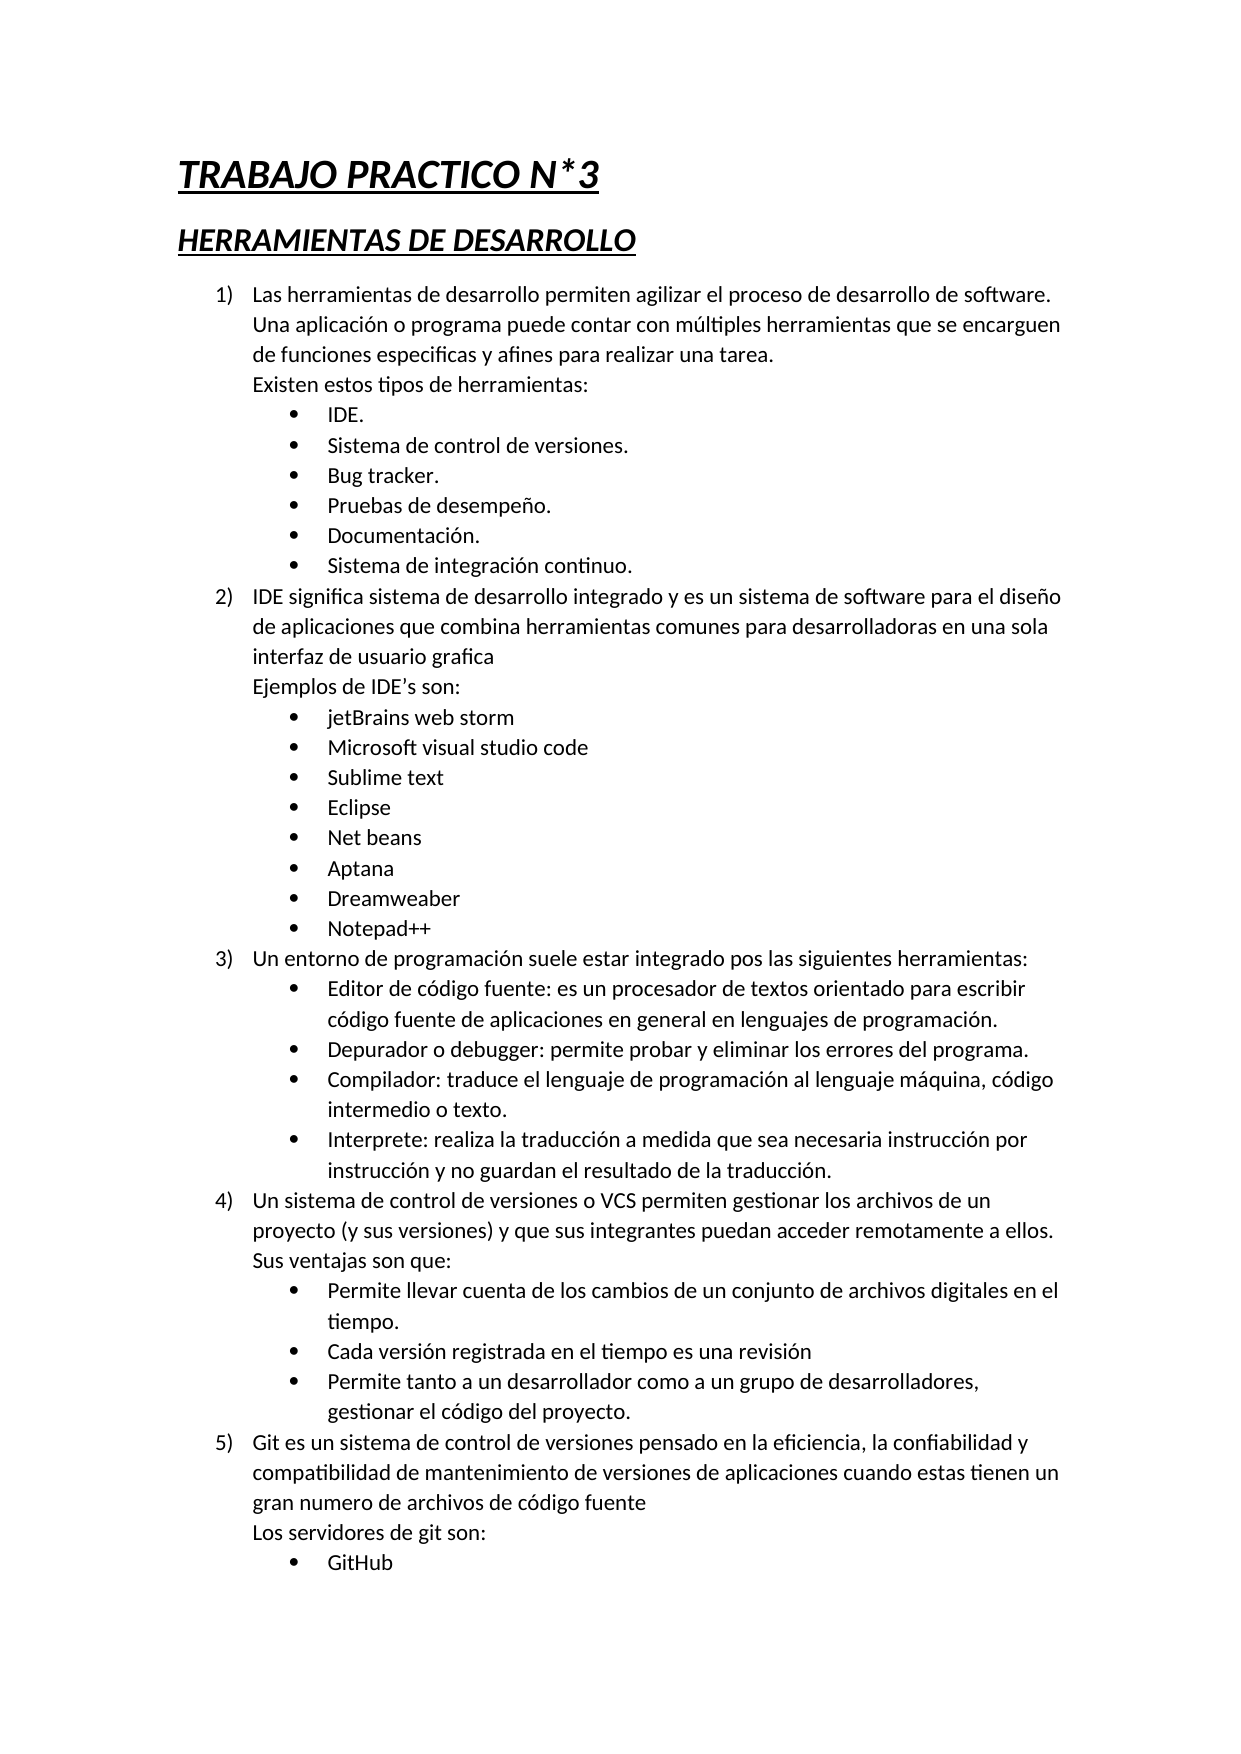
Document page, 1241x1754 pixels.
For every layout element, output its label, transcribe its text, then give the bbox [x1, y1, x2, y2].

list Sistema de integración continuo. [290, 552, 1063, 580]
list Existen estos tipos de herramientas: [252, 370, 1063, 398]
list Un sistema de control de versiones o VCS permiten gestionar los archivos de un proyecto (y sus versiones) y que sus integrantes puedan acceder remotamente a ellos. [215, 1186, 1063, 1244]
list Sistema de control de versiones. [290, 431, 1063, 459]
list Permite tanto a un desarrollador como a un grupo de desarrolladores, gestionar el código del proyecto. [290, 1367, 1063, 1426]
list Interprete: realiza la traducción a medida que sea necesaria instrucción por instrucción y no guardan el resultado de la traducción. [290, 1126, 1063, 1184]
list Microsoft visual studio code [290, 733, 1063, 761]
list Eclipse [290, 793, 1063, 821]
list IDE. [290, 401, 1063, 429]
list Permite llevar cuenta de los cambios de un conjunto de archivos digitales en el tiempo. [290, 1277, 1063, 1335]
list Notepad++ [290, 914, 1063, 942]
list Los servidores de git son: [252, 1518, 1063, 1546]
list GitHub [290, 1548, 1063, 1577]
list Ejemplos de IDE’s son: [252, 672, 1063, 701]
list Aptana [290, 854, 1063, 882]
list Sublime text [290, 763, 1063, 791]
list Sus ventajas son que: [252, 1246, 1063, 1274]
list Git es un sistema de control de versiones pensado en la eficiencia, la confiabilidad y compatibilidad de mantenimiento de versiones de aplicaciones cuando estas tienen un gran numero de archivos de código fuente [215, 1428, 1063, 1516]
list IDE significa sistema de desarrollo integrado y es un sistema de software para el diseño de aplicaciones que combina herramientas comunes para desarrolladoras en una sola interfaz de usuario grafica [215, 582, 1063, 670]
list Depurador o debugger: permite probar y eliminar los errores del programa. [290, 1035, 1063, 1063]
list Un entorno de programación suele estar integrado pos las siguientes herramientas: [215, 944, 1063, 972]
list Editor de código fuente: es un procesador de textos orientado para escribir código fuente de aplicaciones en general en lenguajes de programación. [290, 974, 1063, 1033]
list jetBrains web storm [290, 703, 1063, 731]
list Cada versión registrada en el tiempo es una revisión [290, 1337, 1063, 1365]
list Una aplicación o programa puede contar con múltiples herramientas que se encarguen de funciones especificas y afines para realizar una tarea. [252, 310, 1063, 368]
list Dreamweaber [290, 884, 1063, 912]
list Net beans [290, 823, 1063, 852]
list Compilador: traduce el lenguaje de programación al lenguaje máquina, código intermedio o texto. [290, 1065, 1063, 1123]
text TRABAJO PRACTICO N*3 [177, 148, 1063, 198]
list Pruebas de desempeño. [290, 491, 1063, 519]
list Las herramientas de desarrollo permiten agilizar el proceso de desarrollo de software. [215, 280, 1063, 308]
text HERRAMIENTAS DE DESARROLLO [177, 219, 1063, 260]
list Bug tracker. [290, 461, 1063, 489]
list Documentación. [290, 521, 1063, 549]
